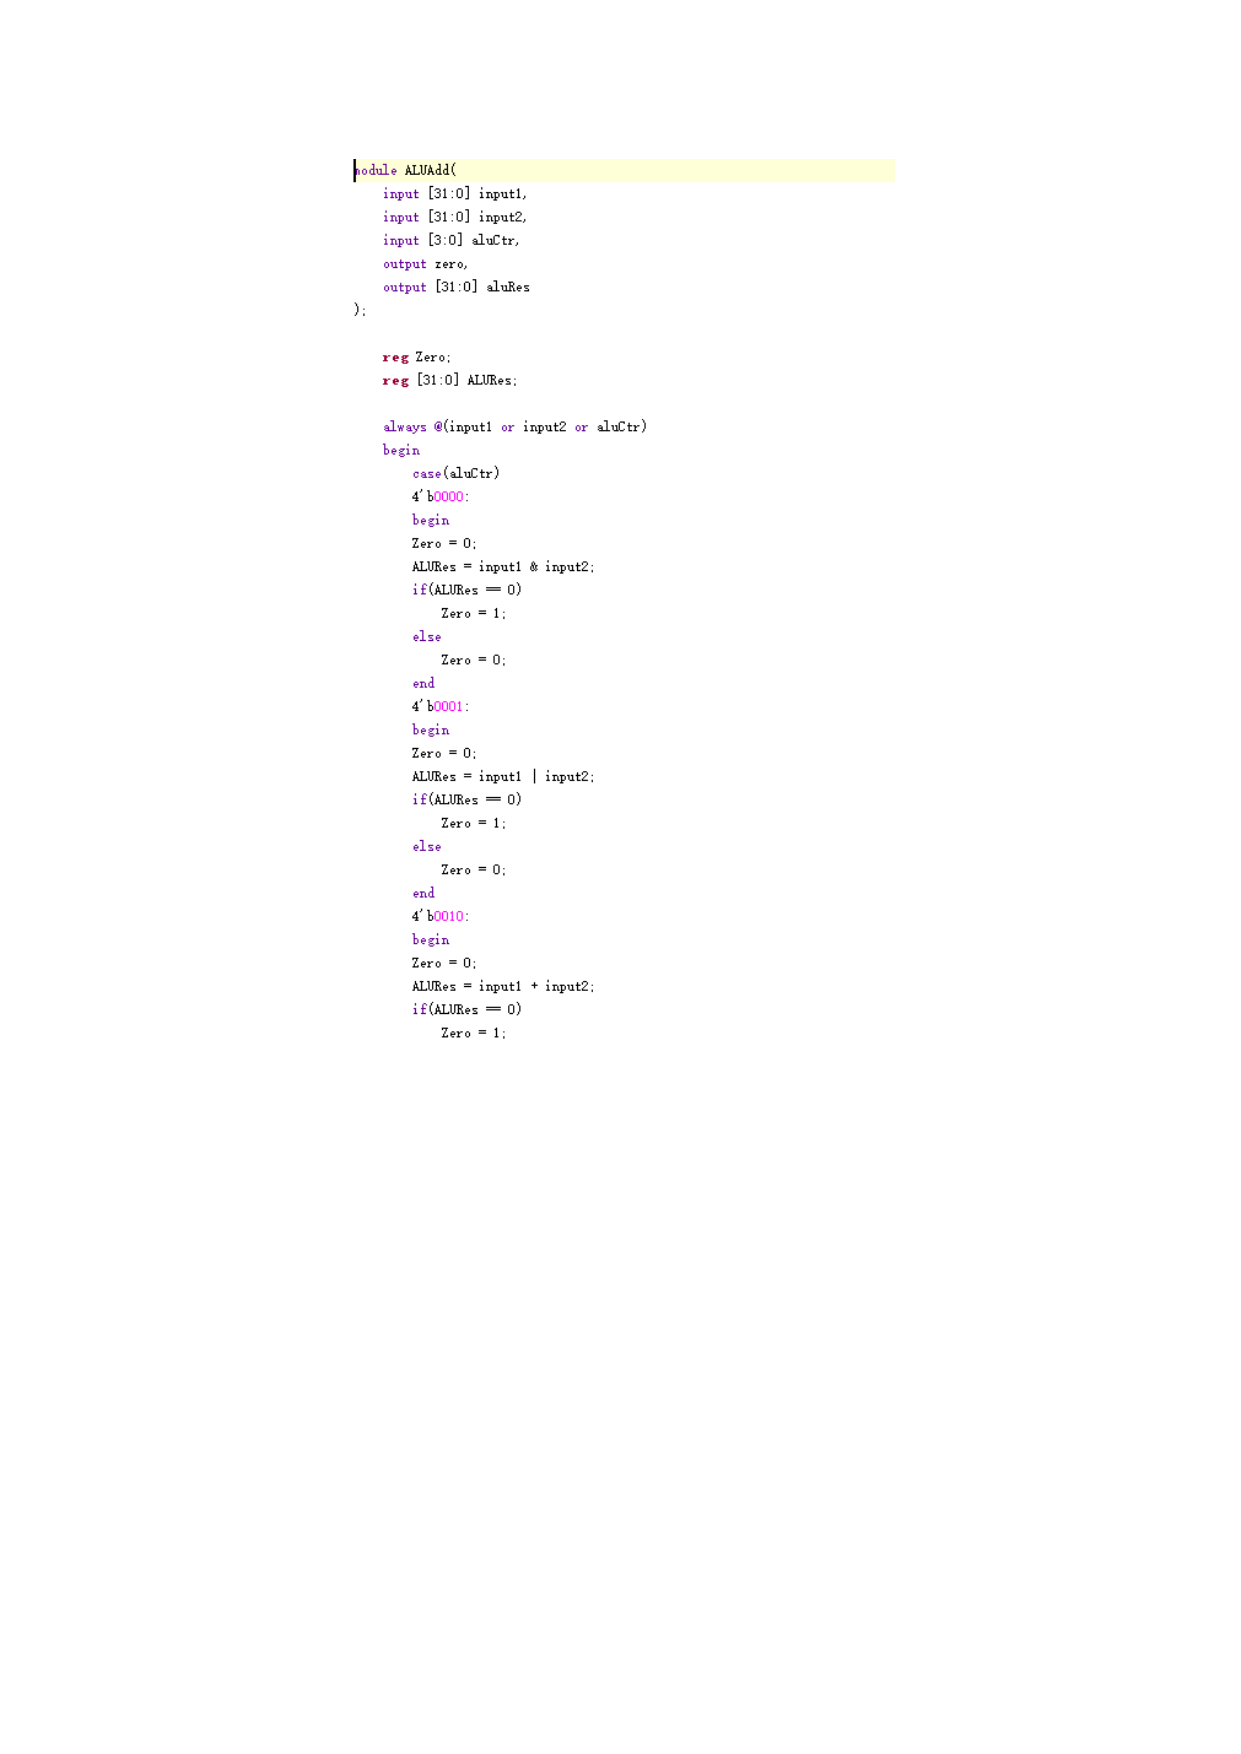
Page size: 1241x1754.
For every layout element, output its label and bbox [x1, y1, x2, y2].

picture [345, 159, 895, 1040]
